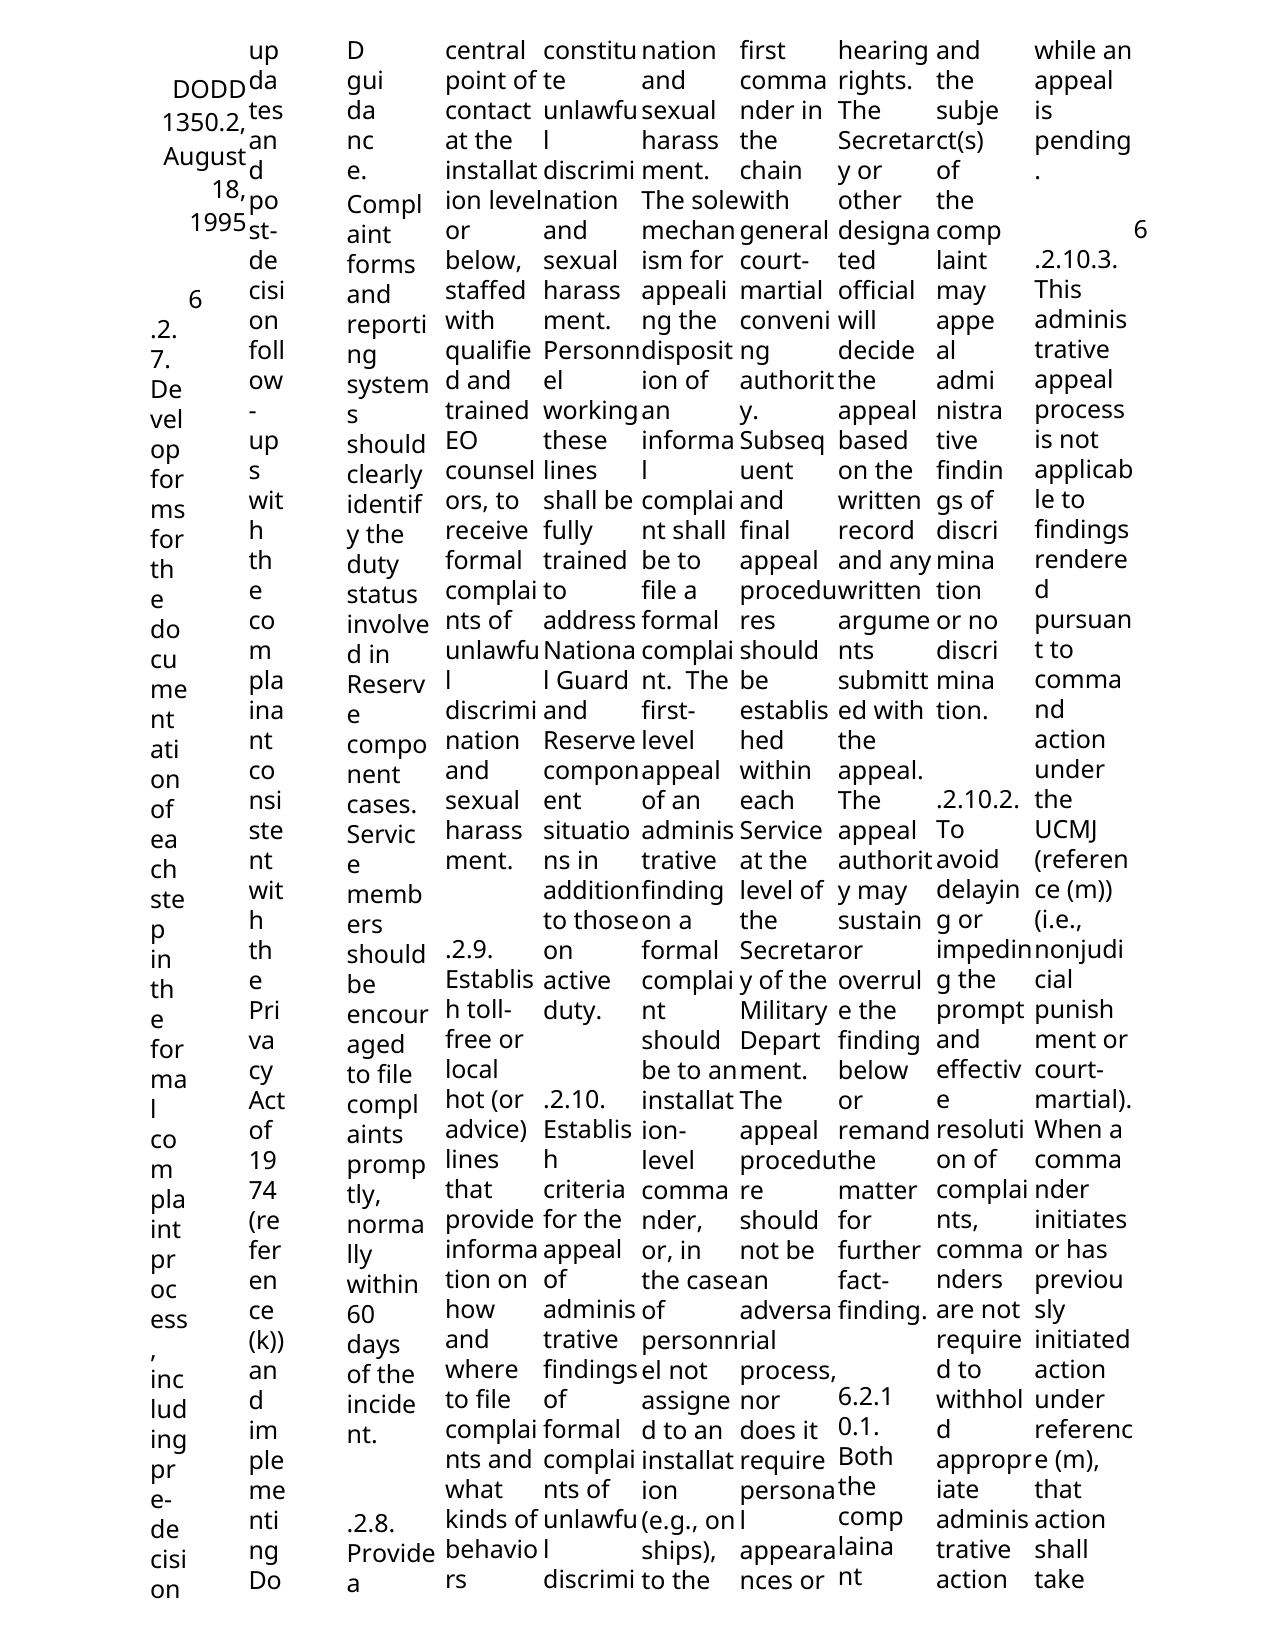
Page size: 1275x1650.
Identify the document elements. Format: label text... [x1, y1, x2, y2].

text 6.2.10.1. Both the complainant and the subject(s) of the complaint may appeal administrative findings of discrimination or no discrimination. [838, 1355, 906, 1591]
text 6.2.8. Provide a central point of contact at the installation level or below, staffed with qualified and trained EO counselors, to receive formal complaints of unlawful discrimination and sexual harassment. [445, 36, 543, 876]
text 6.2.10. Establish criteria for the appeal of administrative findings of formal complaints of unlawful discrimination and sexual harassment. The sole mechanism for appealing the disposition of an informal complaint shall be to file a formal complaint. The first-level appeal of an administrative finding on a formal complaint should be to an installation-level commander, or, in the case of personnel not assigned to an installation (e.g., on ships), to the first commander in the chain with general court-martial convening authority. Subsequent and final appeal procedures should be established within each Service at the level of the Secretary of the Military Department. The appeal procedure should not be an adversarial process, nor does it require personal appearances or hearing rights. The Secretary or other designated official will decide the appeal based on the written record and any written arguments submitted with the appeal. The appeal authority may sustain or overrule the finding below or remand the matter for further fact-finding. [543, 36, 936, 1596]
text 6.2.10.2. To avoid delaying or impeding the prompt and effective resolution of complaints, commanders are not required to withhold appropriate administrative action while an appeal is pending. [1034, 36, 1133, 186]
text 6.2.9. Establish toll-free or local hot (or advice) lines that provide information on how and where to file complaints and what kinds of behaviors constitute unlawful discrimination and sexual harassment. Personnel working these lines shall be fully trained to address National Guard and Reserve component situations in addition to those on active duty. [445, 36, 641, 1595]
text 6.2.7. Develop forms for the documentation of each step in the formal complaint process, including pre-decision updates and post-decision follow-ups with the complainant consistent with the Privacy Act of 1974 (reference (k)) and implementing DoD guidance. [150, 285, 188, 1605]
text 6.2.7. Develop forms for the documentation of each step in the formal complaint process, including pre-decision updates and post-decision follow-ups with the complainant consistent with the Privacy Act of 1974 (reference (k)) and implementing DoD guidance. [248, 36, 286, 1596]
text DODD 1350.2, August 18, 1995 [150, 72, 246, 238]
text Complaint forms and reporting systems should clearly identify the duty status involved in Reserve component cases. Service members should be encouraged to file complaints promptly, normally within 60 days of the incident. [346, 189, 430, 1449]
text 6.2.10.1. Both the complainant and the subject(s) of the complaint may appeal administrative findings of discrimination or no discrimination. [936, 36, 1004, 726]
text 6.2.10.2. To avoid delaying or impeding the prompt and effective resolution of complaints, commanders are not required to withhold appropriate administrative action while an appeal is pending. [936, 755, 1034, 1595]
